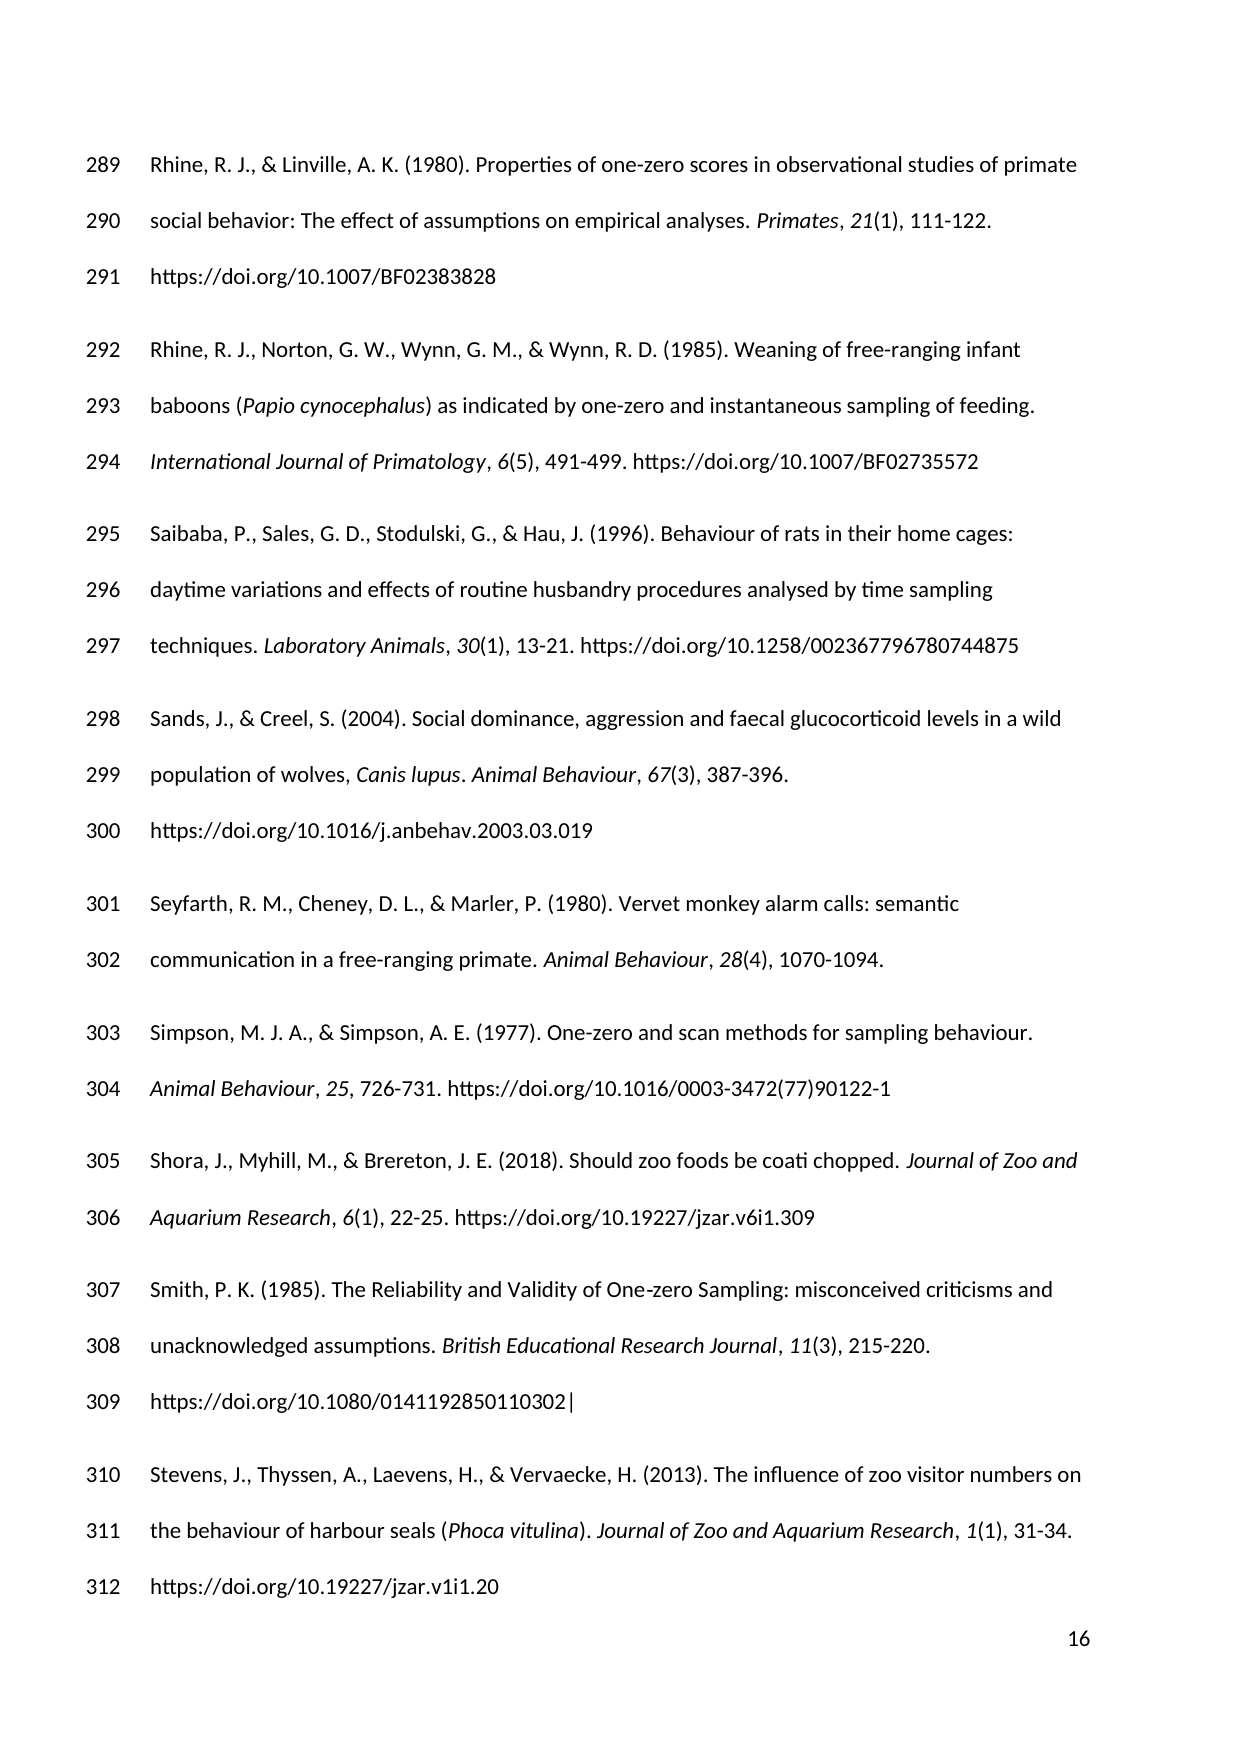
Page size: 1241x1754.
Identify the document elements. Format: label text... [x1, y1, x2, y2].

text Rhine, R. J., & Linville, A. K. (1980). Properties of one-zero scores in observational studies of primate social behavior: The effect of assumptions on empirical analyses. Primates, 21(1), 111-122. https://doi.org/10.1007/BF02383828 [150, 150, 1090, 290]
text Sands, J., & Creel, S. (2004). Social dominance, aggression and faecal glucocorticoid levels in a wild population of wolves, Canis lupus. Animal Behaviour, 67(3), 387-396. https://doi.org/10.1016/j.anbehav.2003.03.019 [150, 704, 1090, 844]
text Rhine, R. J., Norton, G. W., Wynn, G. M., & Wynn, R. D. (1985). Weaning of free-ranging infant baboons (Papio cynocephalus) as indicated by one-zero and instantaneous sampling of feeding. International Journal of Primatology, 6(5), 491-499. https://doi.org/10.1007/BF02735572 [150, 335, 1090, 475]
text Shora, J., Myhill, M., & Brereton, J. E. (2018). Should zoo foods be coati chopped. Journal of Zoo and Aquarium Research, 6(1), 22-25. https://doi.org/10.19227/jzar.v6i1.309 [150, 1147, 1090, 1231]
text Saibaba, P., Sales, G. D., Stodulski, G., & Hau, J. (1996). Behaviour of rats in their home cages: daytime variations and effects of routine husbandry procedures analysed by time sampling techniques. Laboratory Animals, 30(1), 13-21. https://doi.org/10.1258/002367796780744875 [150, 519, 1090, 660]
text Simpson, M. J. A., & Simpson, A. E. (1977). One-zero and scan methods for sampling behaviour. Animal Behaviour, 25, 726-731. https://doi.org/10.1016/0003-3472(77)90122-1 [150, 1018, 1090, 1102]
text Seyfarth, R. M., Cheney, D. L., & Marler, P. (1980). Vervet monkey alarm calls: semantic communication in a free-ranging primate. Animal Behaviour, 28(4), 1070-1094. [150, 889, 1090, 973]
